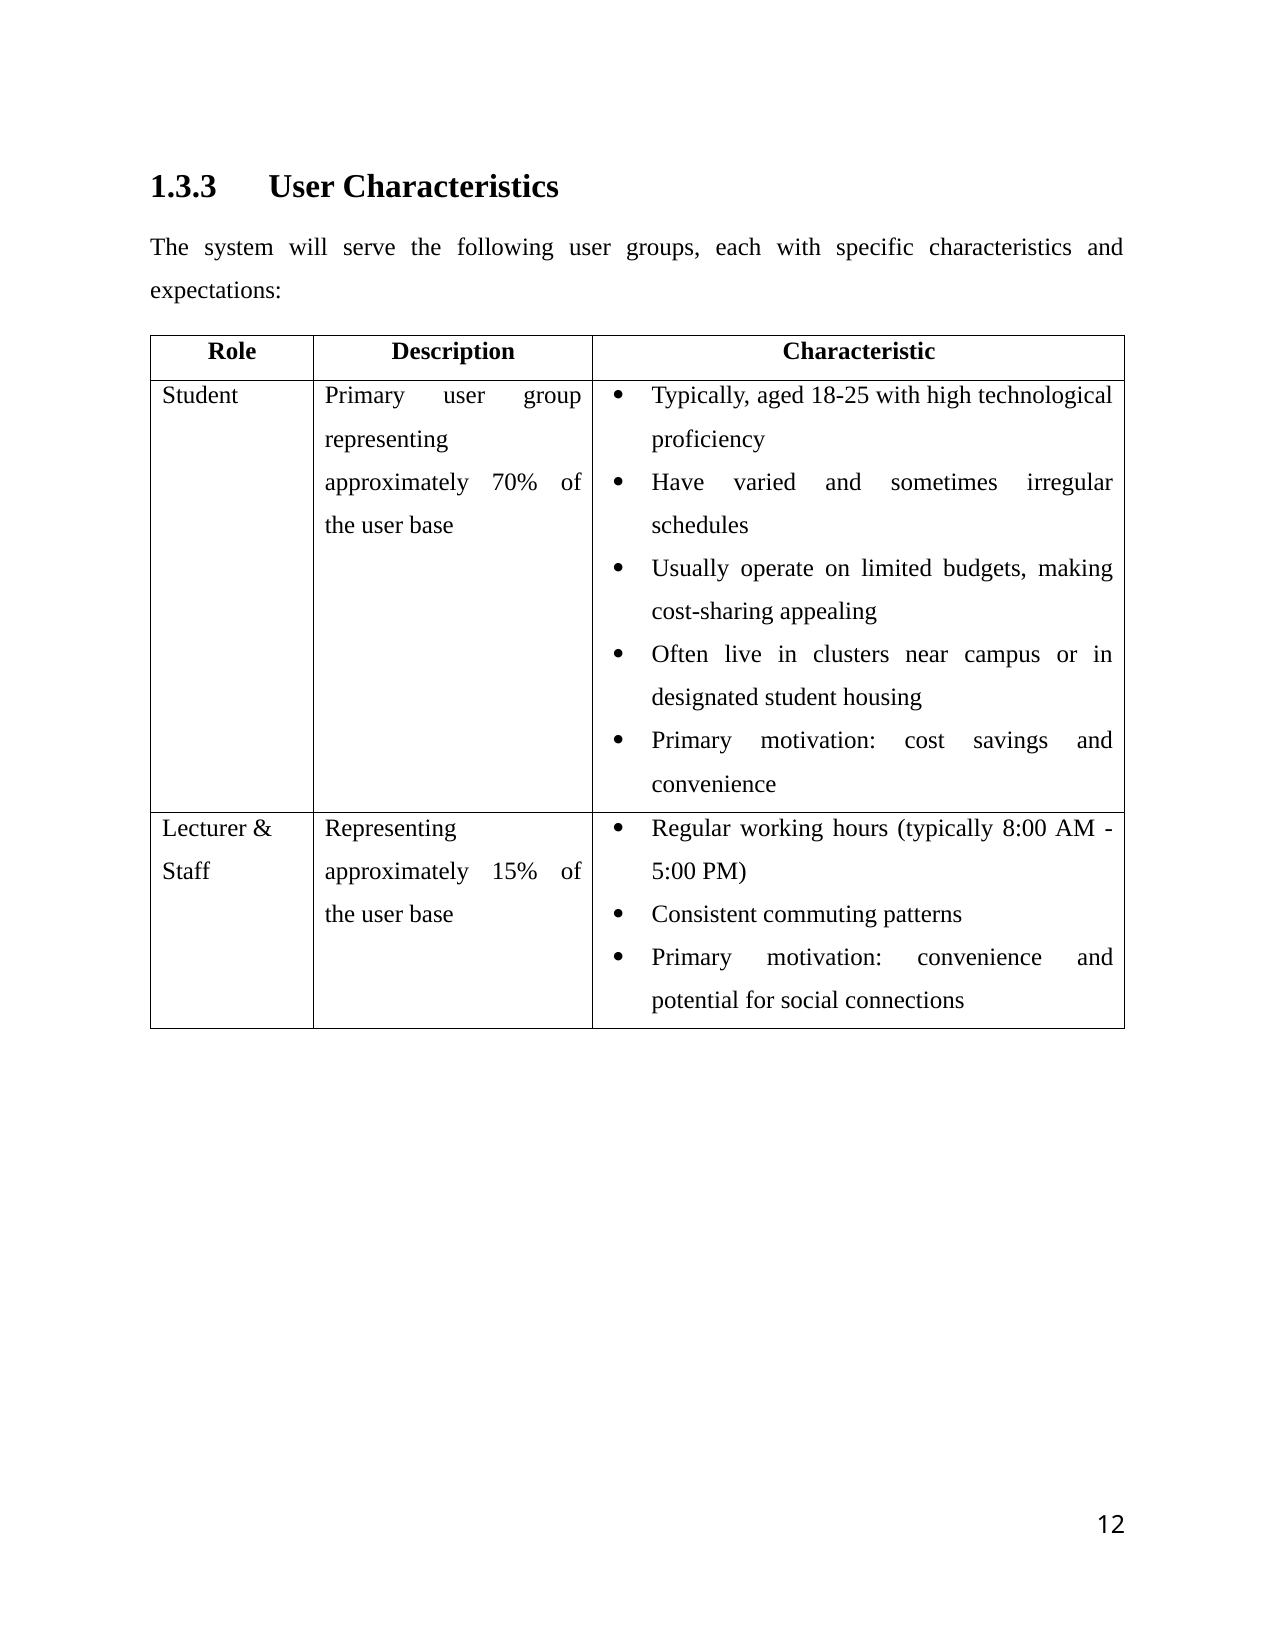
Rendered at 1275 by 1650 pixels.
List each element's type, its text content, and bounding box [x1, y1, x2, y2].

table_cell Typically, aged 18-25 with high technological proficiency Have varied and sometimes irregular schedules Usually operate on limited budgets, making cost-sharing appealing Often live in clusters near campus or in designated student housing Primary motivation: cost savings and convenience [593, 381, 1124, 812]
table_header Characteristic [593, 336, 1124, 379]
table_cell Primary user group representing approximately 70% of the user base [314, 381, 592, 812]
table_cell Regular working hours (typically 8:00 AM - 5:00 PM) Consistent commuting patterns Primary motivation: convenience and potential for social connections [593, 813, 1124, 1028]
table_cell Lecturer & Staff [151, 813, 313, 1028]
table_header Description [314, 336, 592, 379]
table_cell Representing approximately 15% of the user base [314, 813, 592, 1028]
subtitle User Characteristics [150, 167, 1125, 205]
table_header Role [151, 336, 313, 379]
table_cell Student [151, 381, 313, 812]
text The system will serve the following user groups, each with specific characteristics and expectations: [150, 232, 1125, 304]
